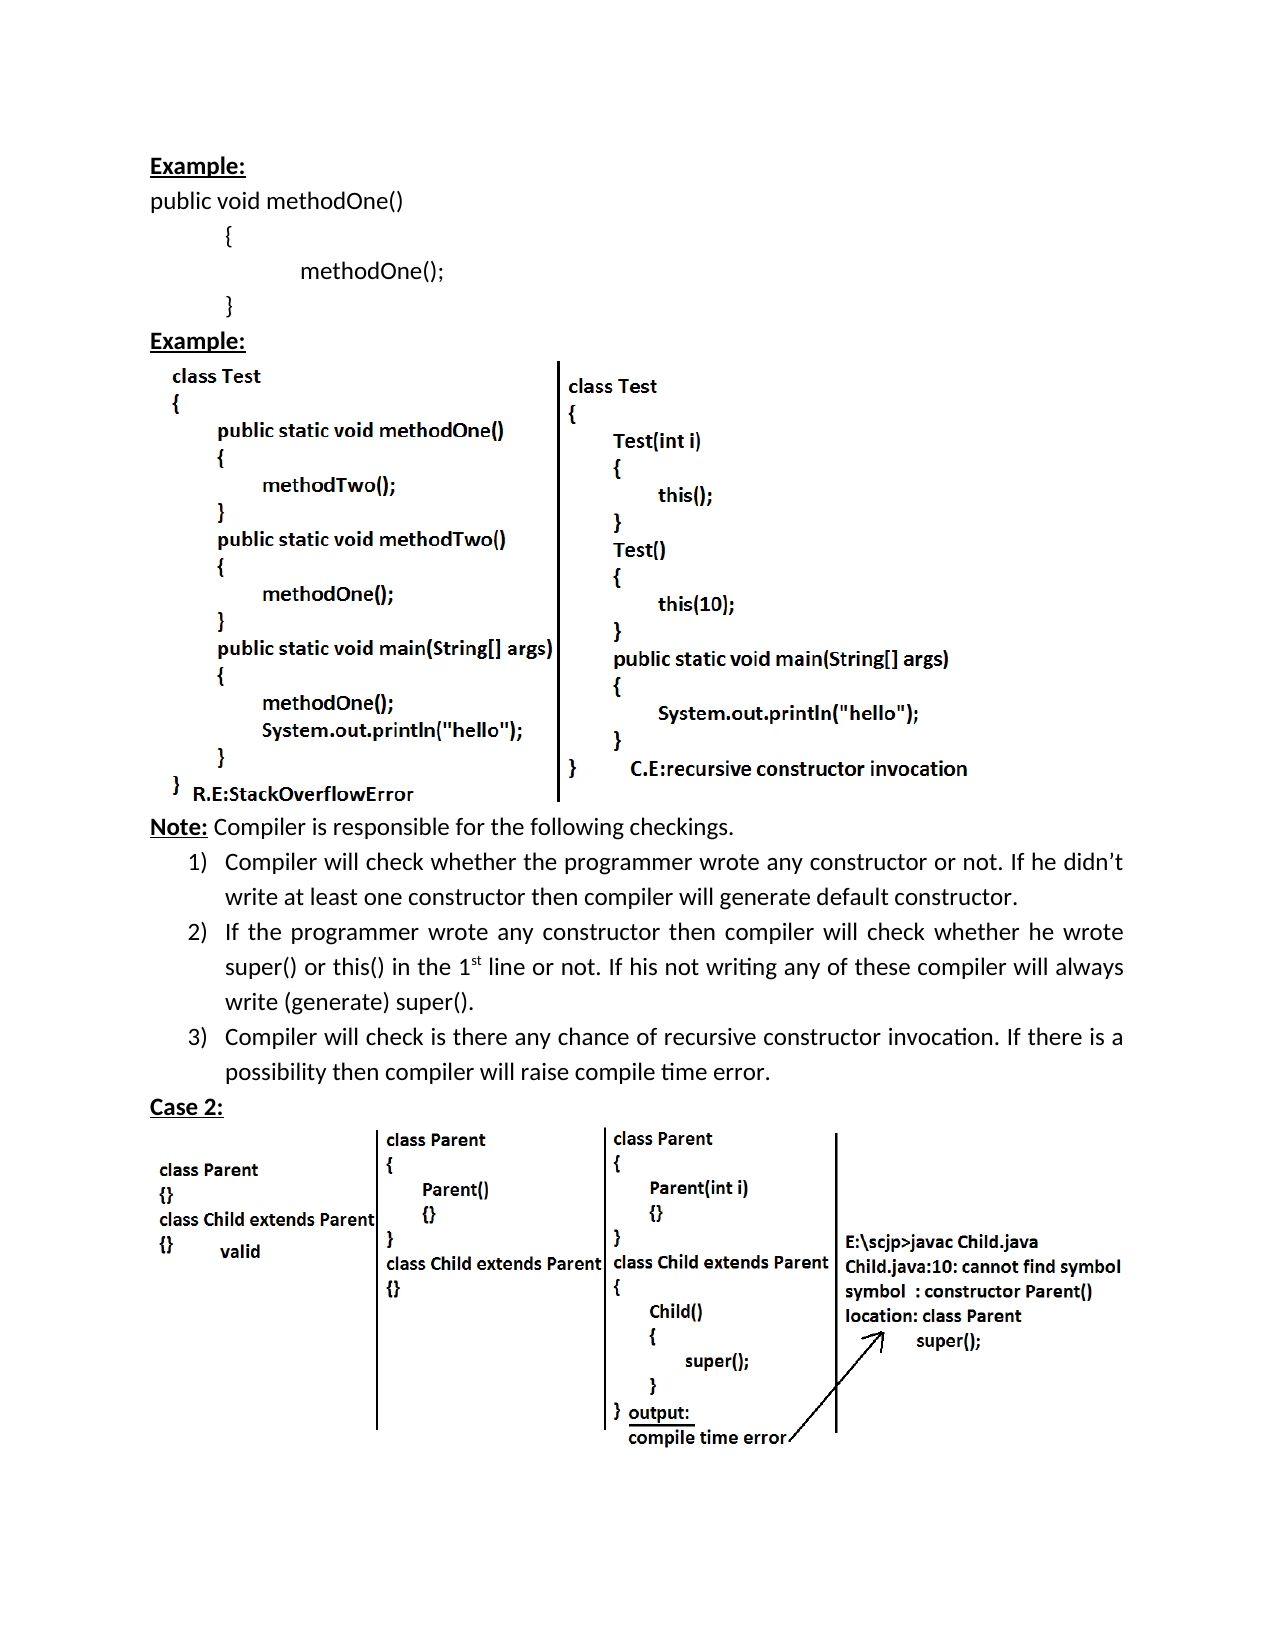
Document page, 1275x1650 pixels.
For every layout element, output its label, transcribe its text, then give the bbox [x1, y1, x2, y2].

text Case 2: [150, 1091, 1125, 1121]
text public void methodOne() [150, 185, 1125, 216]
text Note: Compiler is responsible for the following checkings. [150, 811, 1125, 841]
list If the programmer wrote any constructor then compiler will check whether he wrote super() or this() in the 1st line or not. If his not writing any of these compiler will always write (generate) super(). [187, 916, 1125, 1016]
text Example: [150, 325, 1125, 356]
text { [150, 220, 1125, 251]
list Compiler will check is there any chance of recursive constructor invocation. If there is a possibility then compiler will raise compile time error. [187, 1021, 1125, 1086]
text Example: [150, 150, 1125, 181]
list Compiler will check whether the programmer wrote any constructor or not. If he didn’t write at least one constructor then compiler will generate default constructor. [187, 846, 1125, 911]
picture [150, 1125, 1125, 1450]
picture [150, 360, 972, 807]
text methodOne(); [150, 255, 1125, 286]
text } [150, 290, 1125, 321]
